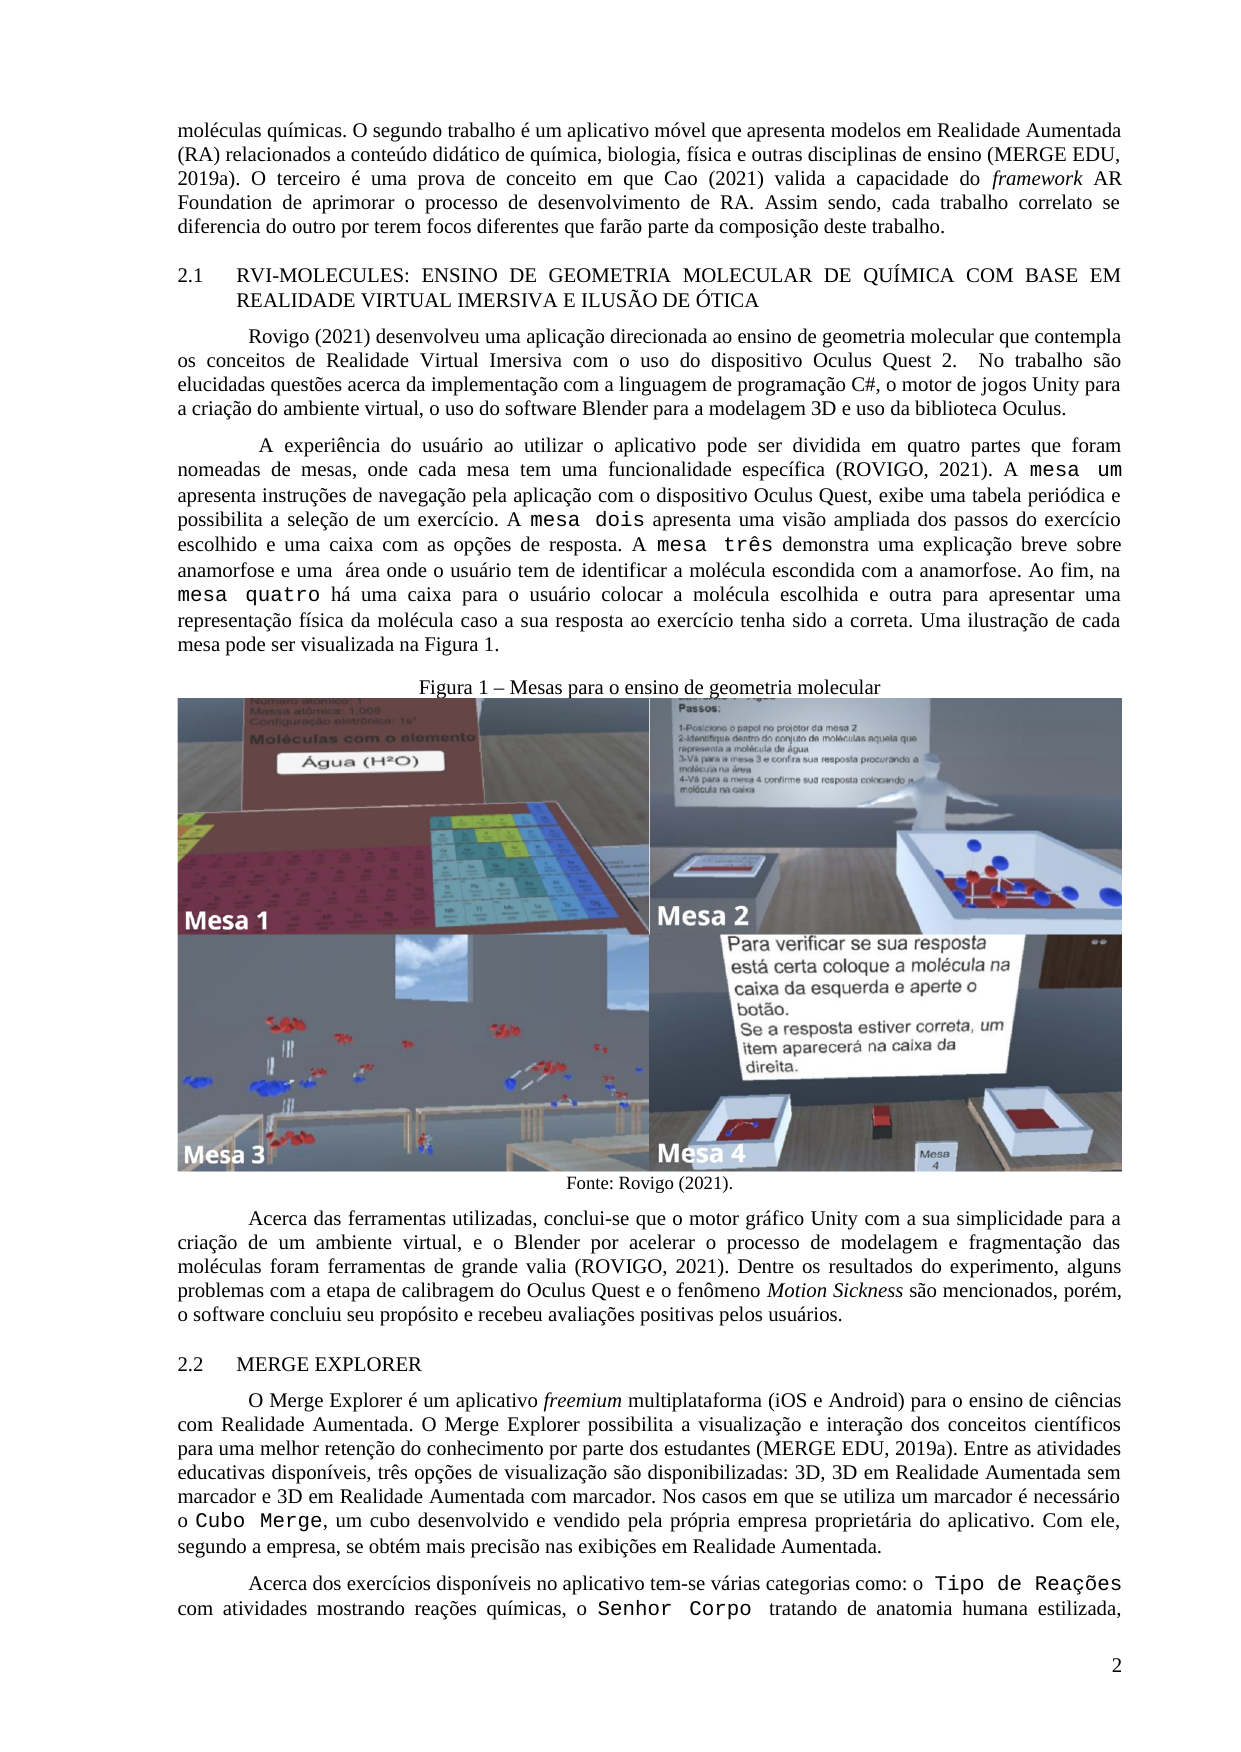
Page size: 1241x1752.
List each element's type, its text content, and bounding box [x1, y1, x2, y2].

text A experiência do usuário ao utilizar o aplicativo pode ser dividida em quatro partes que foram nomeadas de mesas, onde cada mesa tem uma funcionalidade específica (ROVIGO, 2021). A mesa um apresenta instruções de navegação pela aplicação com o dispositivo Oculus Quest, exibe uma tabela periódica e possibilita a seleção de um exercício. A mesa dois apresenta uma visão ampliada dos passos do exercício escolhido e uma caixa com as opções de resposta. A mesa três demonstra uma explicação breve sobre anamorfose e uma área onde o usuário tem de identificar a molécula escondida com a anamorfose. Ao fim, na mesa quatro há uma caixa para o usuário colocar a molécula escolhida e outra para apresentar uma representação física da molécula caso a sua resposta ao exercício tenha sido a correta. Uma ilustração de cada mesa pode ser visualizada na Figura 1. [177, 433, 1122, 656]
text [177, 1571, 1122, 1622]
text Rovigo (2021) desenvolveu uma aplicação direcionada ao ensino de geometria molecular que contempla os conceitos de Realidade Virtual Imersiva com o uso do dispositivo Oculus Quest 2. No trabalho são elucidadas questões acerca da implementação com a linguagem de programação C#, o motor de jogos Unity para a criação do ambiente virtual, o uso do software Blender para a modelagem 3D e uso da biblioteca Oculus. [177, 324, 1122, 420]
text O Merge Explorer é um aplicativo freemium multiplataforma (iOS e Android) para o ensino de ciências com Realidade Aumentada. O Merge Explorer possibilita a visualização e interação dos conceitos científicos para uma melhor retenção do conhecimento por parte dos estudantes (MERGE EDU, 2019a). Entre as atividades educativas disponíveis, três opções de visualização são disponibilizadas: 3D, 3D em Realidade Aumentada sem marcador e 3D em Realidade Aumentada com marcador. Nos casos em que se utiliza um marcador é necessário o Cubo Merge, um cubo desenvolvido e vendido pela própria empresa proprietária do aplicativo. Com ele, segundo a empresa, se obtém mais precisão nas exibições em Realidade Aumentada. [177, 1388, 1122, 1558]
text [177, 118, 1122, 238]
text Fonte: Rovigo (2021). [177, 1172, 1122, 1194]
subtitle MERGE EXPLORER [177, 1351, 1122, 1376]
picture [177, 698, 1122, 1172]
text Acerca das ferramentas utilizadas, conclui-se que o motor gráfico Unity com a sua simplicidade para a criação de um ambiente virtual, e o Blender por acelerar o processo de modelagem e fragmentação das moléculas foram ferramentas de grande valia (ROVIGO, 2021). Dentre os resultados do experimento, alguns problemas com a etapa de calibragem do Oculus Quest e o fenômeno Motion Sickness são mencionados, porém, o software concluiu seu propósito e recebeu avaliações positivas pelos usuários. [177, 1206, 1122, 1326]
subtitle rvi-molecules: ensino de geometria molecular de química com base em realidade virtual imersiva e ilusão de ótica [177, 263, 1122, 312]
